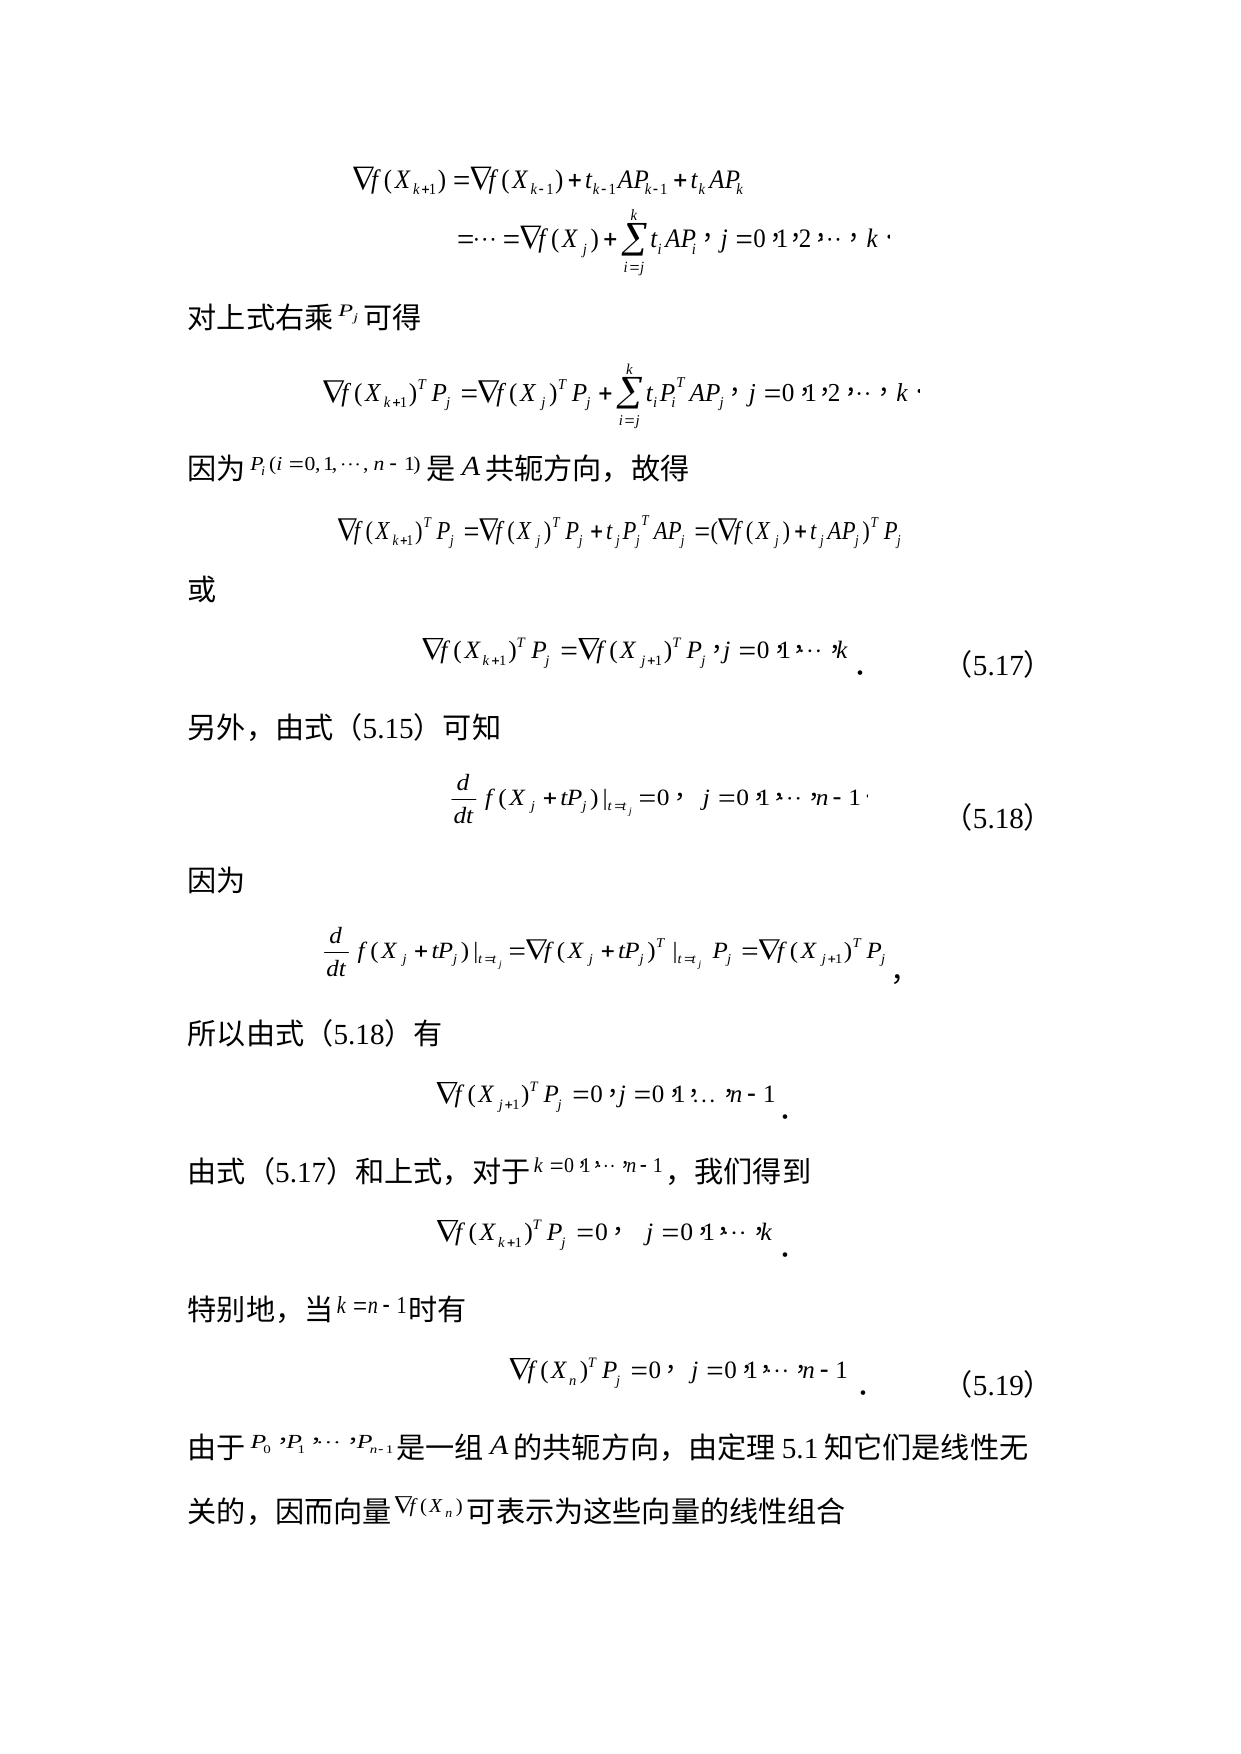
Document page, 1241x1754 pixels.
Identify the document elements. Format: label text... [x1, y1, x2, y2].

text 对上式右乘可得 [187, 294, 1053, 337]
text ， [187, 921, 1053, 989]
text ． [187, 1212, 1053, 1266]
text ． [187, 1074, 1053, 1128]
text ． （5.17） [187, 630, 1053, 683]
text （5.18） [187, 768, 1053, 837]
text 由式（5.17）和上式，对于，我们得到 [187, 1149, 1053, 1191]
text 所以由式（5.18）有 [187, 1011, 1053, 1053]
text 另外，由式（5.15）可知 [187, 705, 1053, 747]
text 或 [187, 567, 1053, 609]
text 特别地，当时有 [187, 1287, 1053, 1329]
text 因为是共轭方向，故得 [187, 446, 1053, 488]
text 因为 [187, 858, 1053, 900]
text 由于是一组的共轭方向，由定理5.1知它们是线性无关的，因而向量可表示为这些向量的线性组合 [187, 1425, 1053, 1531]
text ． （5.19） [187, 1350, 1053, 1404]
